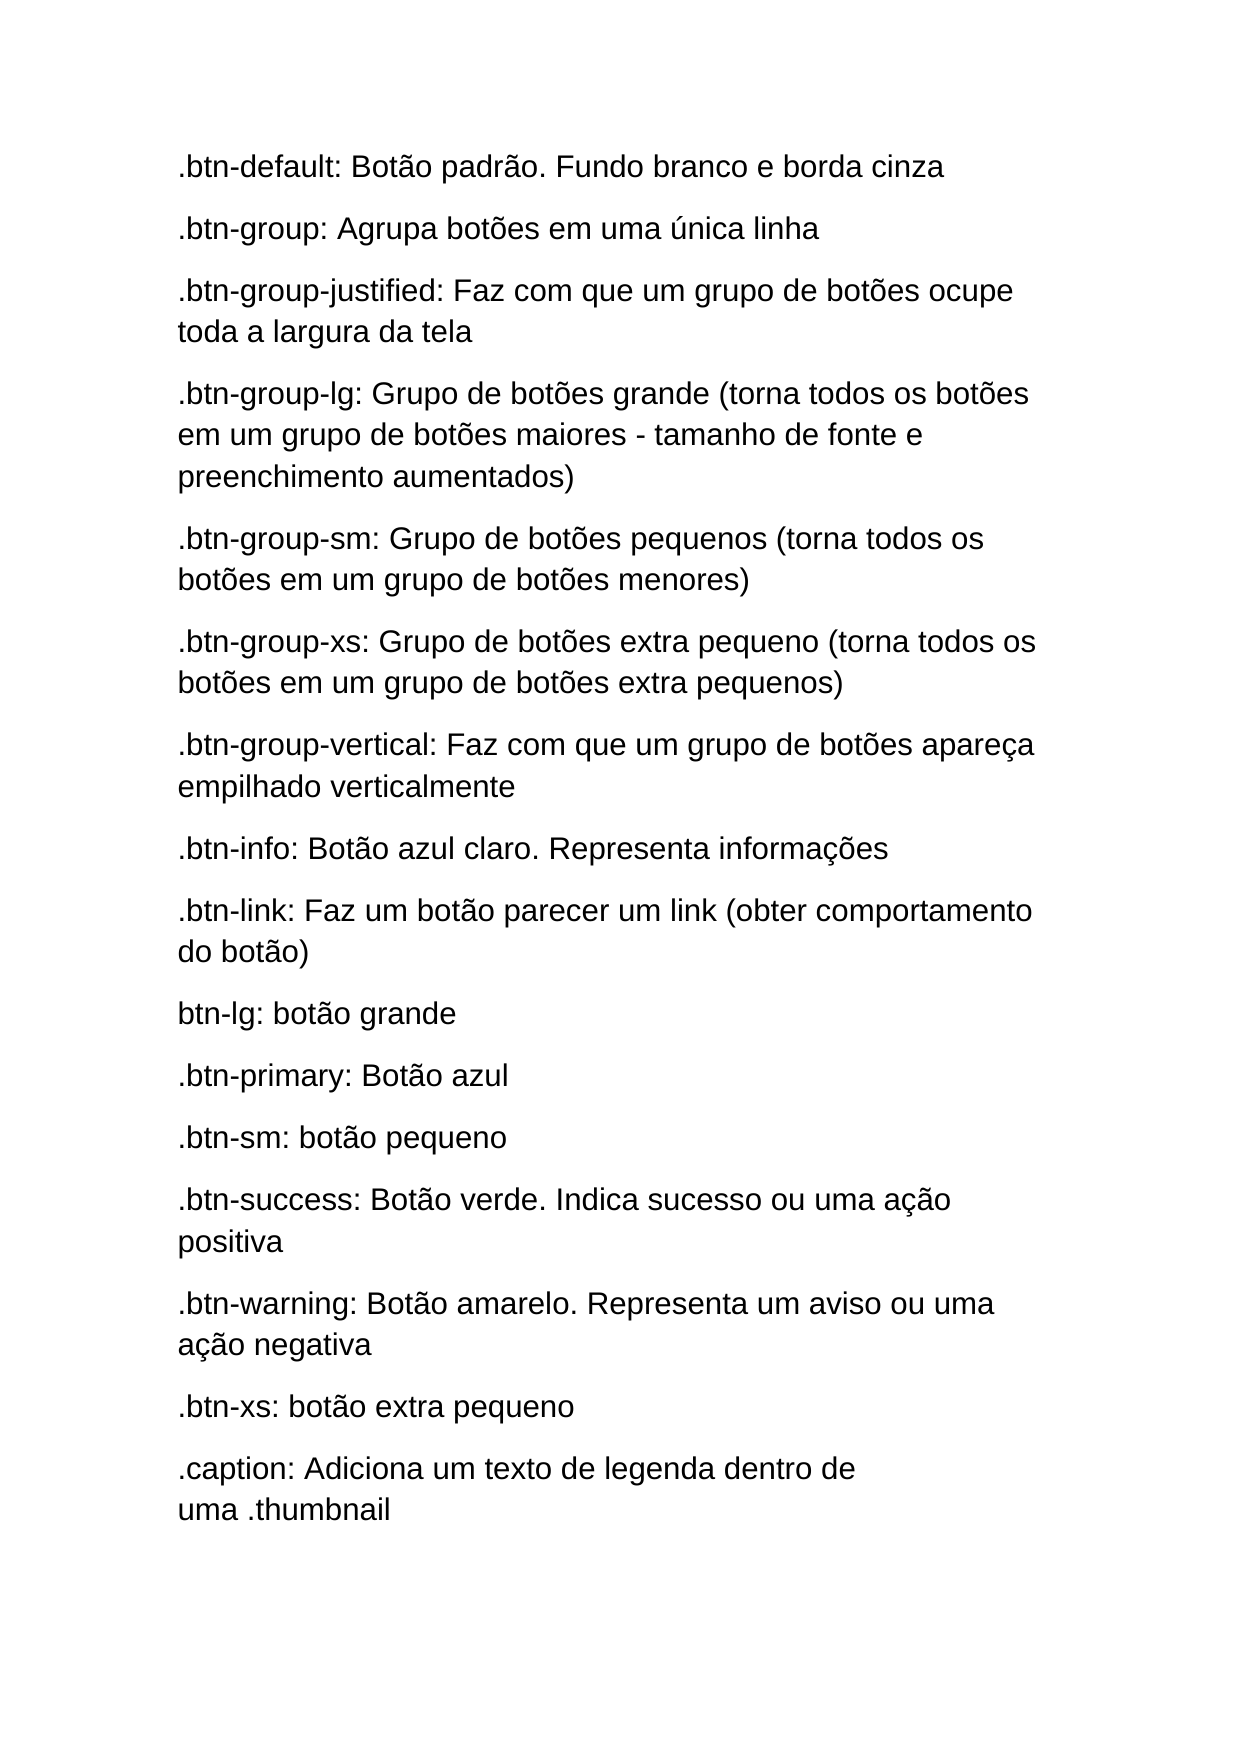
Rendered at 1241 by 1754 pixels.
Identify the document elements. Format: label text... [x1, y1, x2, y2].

text btn-lg: botão grande [177, 995, 1063, 1031]
text .btn-default: Botão padrão. Fundo branco e borda cinza [177, 148, 1063, 183]
text .btn-group: Agrupa botões em uma única linha [177, 210, 1063, 246]
text .btn-sm: botão pequeno [177, 1119, 1063, 1155]
text .btn-group-lg: Grupo de botões grande (torna todos os botões em um grupo de botões maiores - tamanho de fonte e preenchimento aumentados) [177, 375, 1063, 493]
text .btn-warning: Botão amarelo. Representa um aviso ou uma ação negativa [177, 1285, 1063, 1362]
text .btn-group-vertical: Faz com que um grupo de botões apareça empilhado verticalmente [177, 726, 1063, 803]
text .caption: Adiciona um texto de legenda dentro de uma .thumbnail [177, 1450, 1063, 1527]
text .btn-link: Faz um botão parecer um link (obter comportamento do botão) [177, 892, 1063, 969]
text .btn-primary: Botão azul [177, 1057, 1063, 1093]
text .btn-xs: botão extra pequeno [177, 1388, 1063, 1424]
text .btn-group-justified: Faz com que um grupo de botões ocupe toda a largura da tela [177, 272, 1063, 349]
text .btn-group-xs: Grupo de botões extra pequeno (torna todos os botões em um grupo de botões extra pequenos) [177, 623, 1063, 700]
text .btn-info: Botão azul claro. Representa informações [177, 830, 1063, 866]
text .btn-success: Botão verde. Indica sucesso ou uma ação positiva [177, 1181, 1063, 1258]
text .btn-group-sm: Grupo de botões pequenos (torna todos os botões em um grupo de botões menores) [177, 520, 1063, 597]
